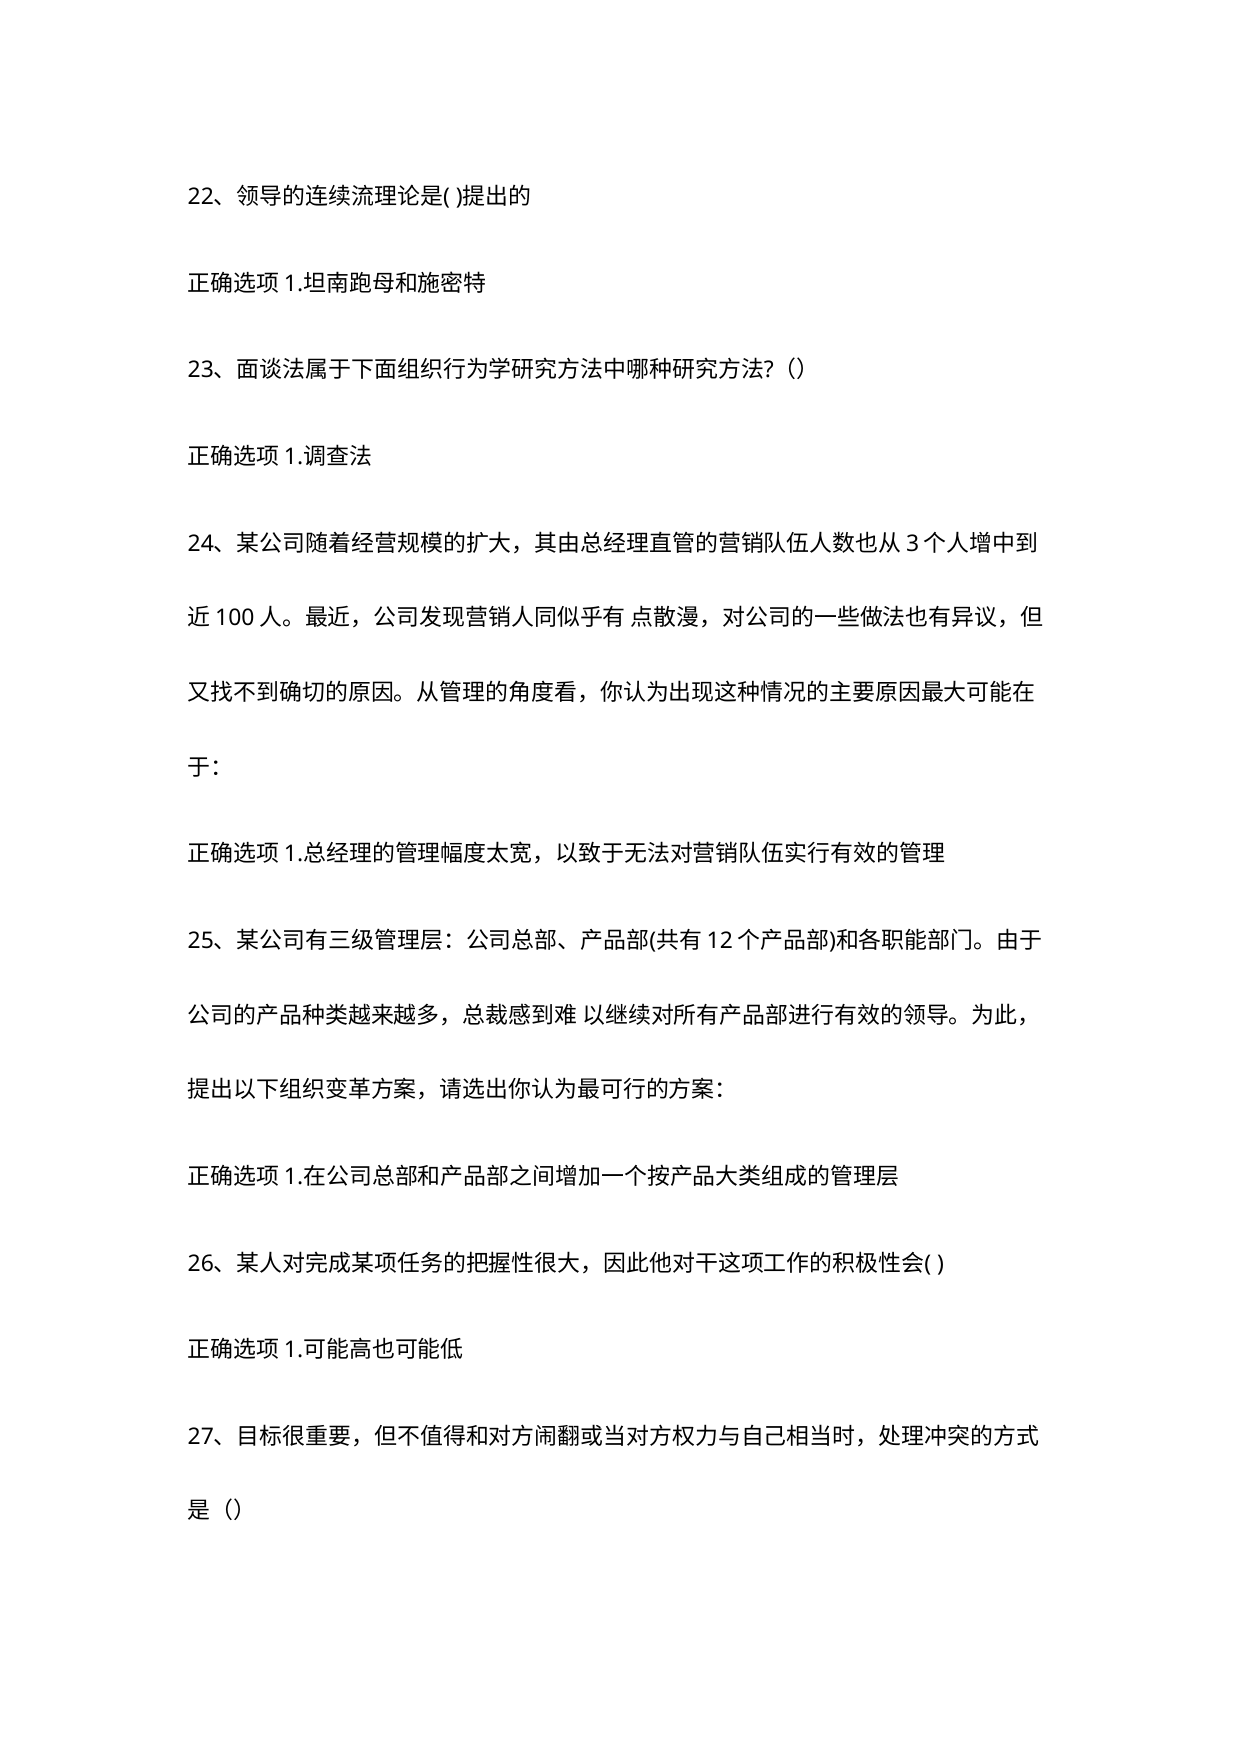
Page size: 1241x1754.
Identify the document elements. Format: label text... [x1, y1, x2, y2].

text 24、某公司随着经营规模的扩大，其由总经理直管的营销队伍人数也从3个人增中到近100人。最近，公司发现营销人同似乎有 点散漫，对公司的一些做法也有异议，但又找不到确切的原因。从管理的角度看，你认为出现这种情况的主要原因最大可能在 于： [187, 509, 1053, 798]
text 正确选项1.总经理的管理幅度太宽，以致于无法对营销队伍实行有效的管理 [187, 819, 1053, 884]
text 26、某人对完成某项任务的把握性很大，因此他对干这项工作的积极性会( ) [187, 1228, 1053, 1293]
text 23、面谈法属于下面组织行为学研究方法中哪种研究方法?（） [187, 335, 1053, 400]
text 25、某公司有三级管理层：公司总部、产品部(共有12个产品部)和各职能部门。由于公司的产品种类越来越多，总裁感到难 以继续对所有产品部进行有效的领导。为此，提出以下组织变革方案，请选出你认为最可行的方案： [187, 906, 1053, 1120]
text 正确选项1.调查法 [187, 422, 1053, 487]
text 正确选项1.在公司总部和产品部之间增加一个按产品大类组成的管理层 [187, 1142, 1053, 1207]
text 27、目标很重要，但不值得和对方闹翻或当对方权力与自己相当时，处理冲突的方式是（） [187, 1402, 1053, 1542]
text 正确选项1.坦南跑母和施密特 [187, 249, 1053, 314]
text 22、领导的连续流理论是( )提出的 [187, 162, 1053, 227]
text 正确选项1.可能高也可能低 [187, 1315, 1053, 1380]
